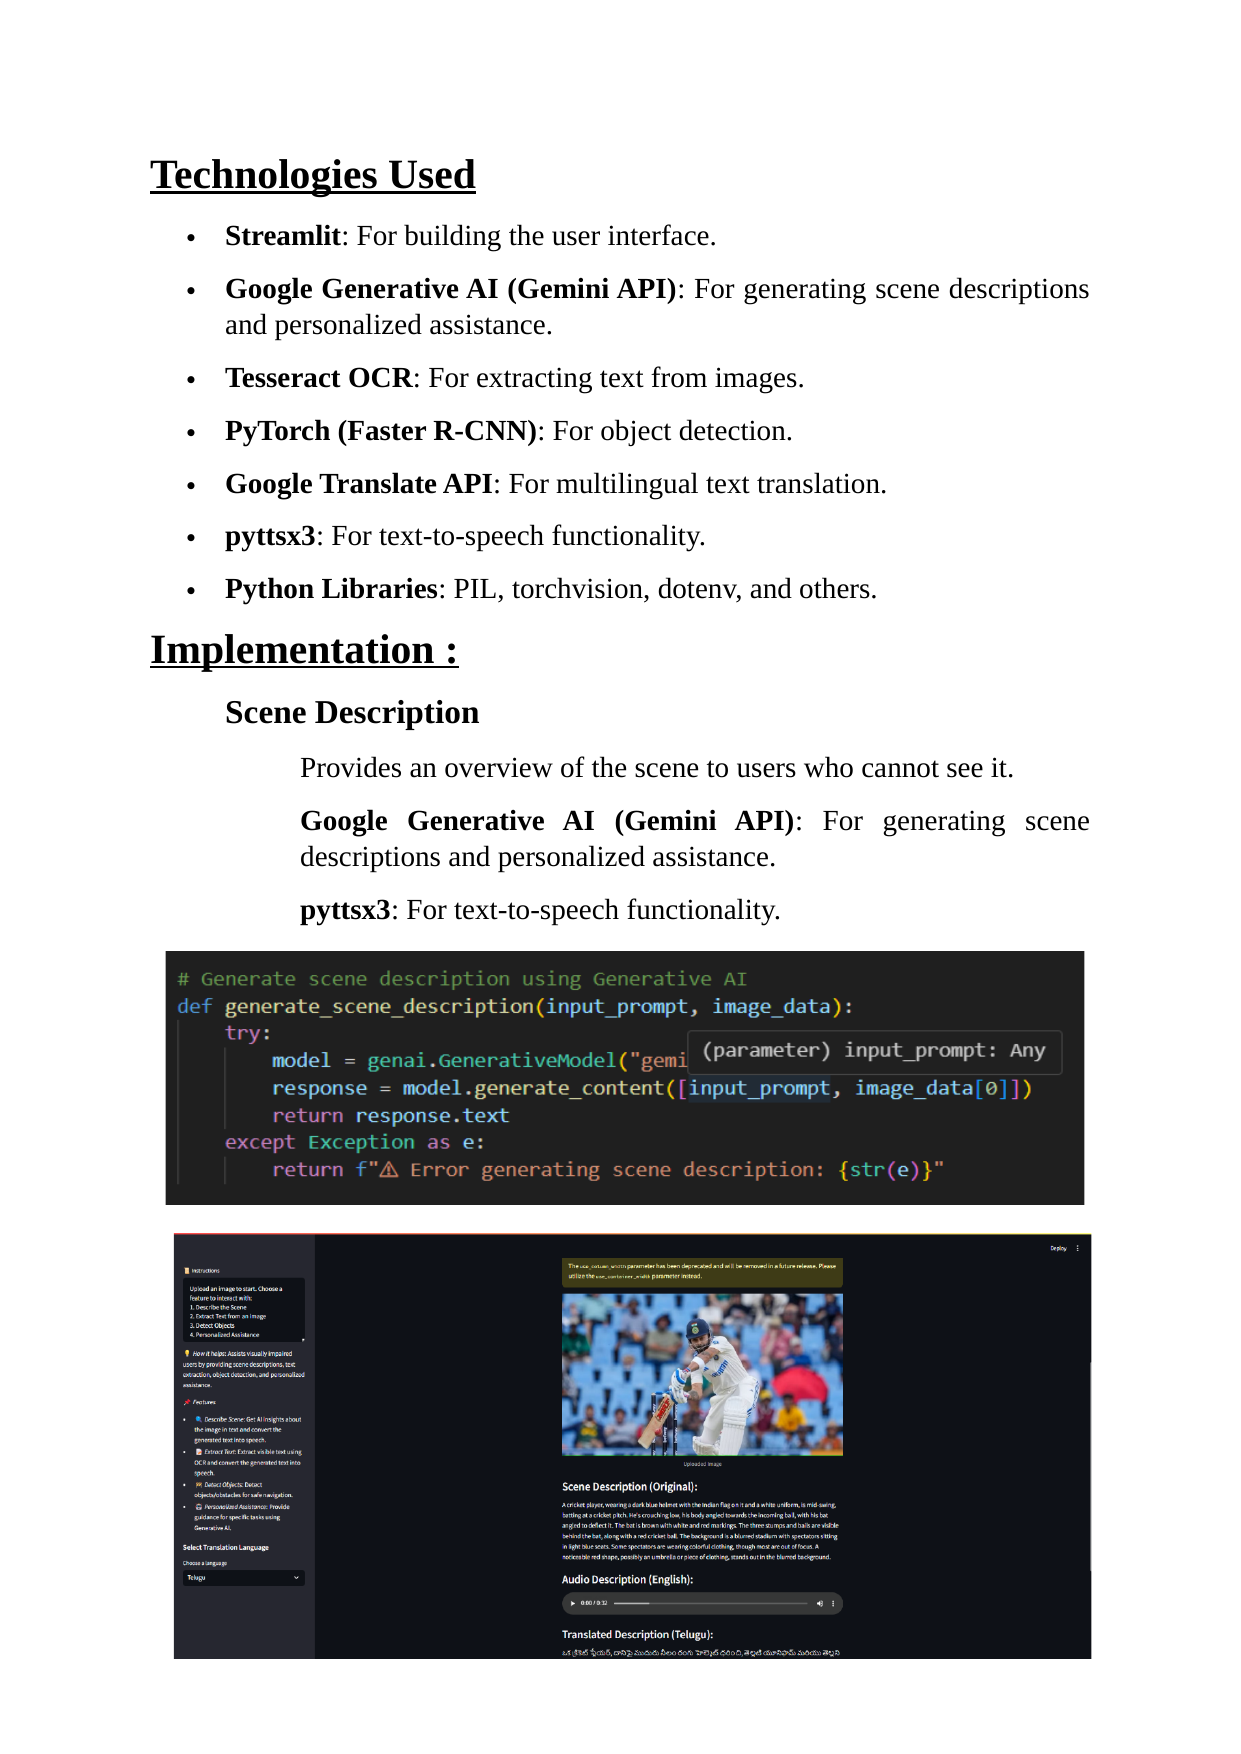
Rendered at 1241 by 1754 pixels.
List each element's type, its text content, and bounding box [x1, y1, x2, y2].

list pyttsx3: For text-to-speech functionality. [187, 518, 1090, 552]
text pyttsx3: For text-to-speech functionality. [225, 892, 1090, 926]
list Google Generative AI (Gemini API): For generating scene descriptions and personalized assistance. [187, 271, 1090, 341]
list Tesseract OCR: For extracting text from images. [187, 360, 1090, 394]
text Implementation : [150, 624, 1090, 672]
text Provides an overview of the scene to users who cannot see it. [225, 751, 1090, 784]
text Google Generative AI (Gemini API): For generating scene descriptions and personalized assistance. [300, 803, 1090, 873]
picture [173, 1233, 1092, 1659]
text Scene Description [150, 692, 1090, 731]
list Python Libraries: PIL, torchvision, dotenv, and others. [187, 571, 1090, 605]
text Technologies Used [150, 150, 1090, 198]
list Streamlit: For building the user interface. [187, 218, 1090, 252]
list Google Translate API: For multilingual text translation. [187, 466, 1090, 499]
list PyTorch (Faster R-CNN): For object detection. [187, 413, 1090, 446]
picture [165, 951, 1085, 1205]
